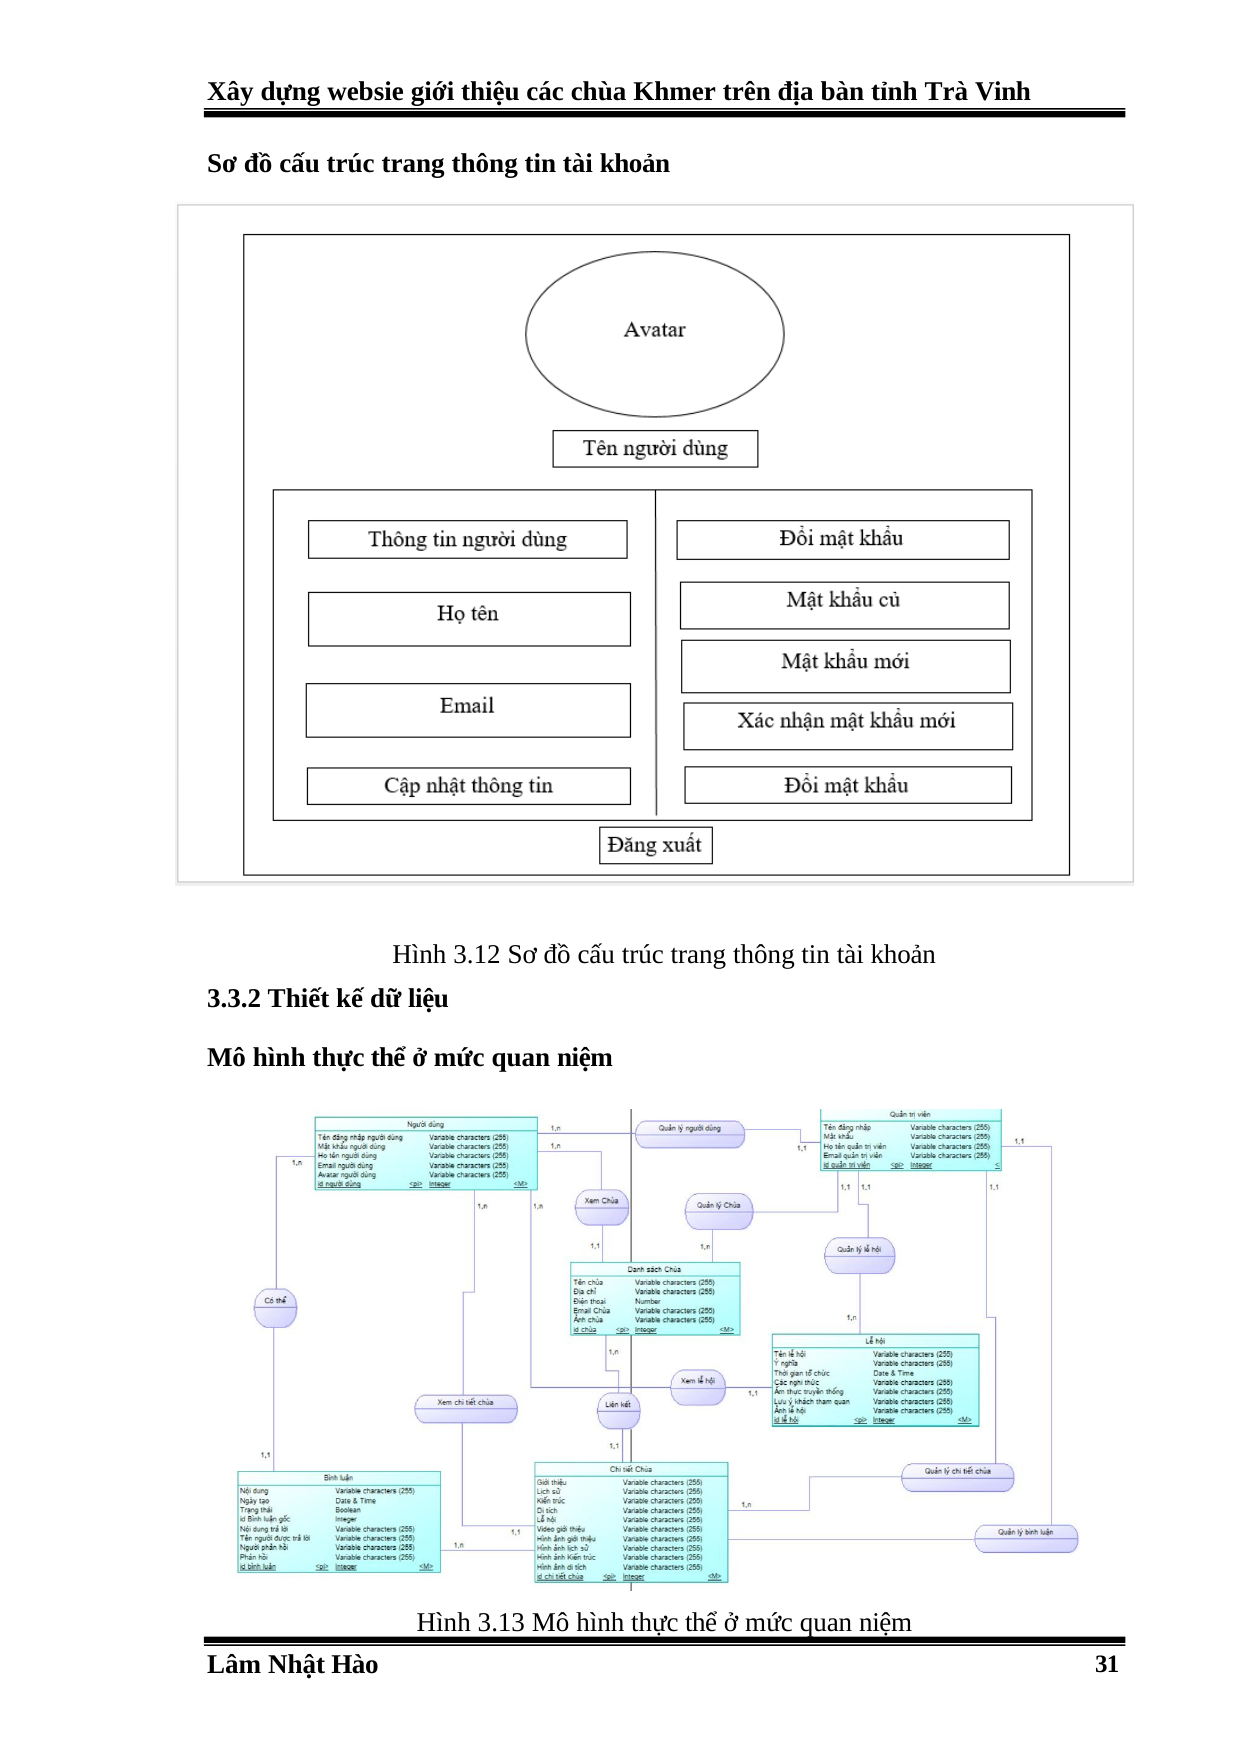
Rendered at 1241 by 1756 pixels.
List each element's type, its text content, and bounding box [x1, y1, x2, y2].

text Mô hình thực thể ở mức quan niệm [207, 1041, 1134, 1072]
picture [175, 201, 1135, 886]
text Hình 3.13 Mô hình thực thể ở mức quan niệm [195, 1117, 1134, 1637]
subtitle Sơ đồ cấu trúc trang thông tin tài khoản [207, 147, 1134, 178]
picture [230, 1109, 1080, 1117]
subtitle Thiết kế dữ liệu [207, 982, 1134, 1013]
text Hình 3.12 Sơ đồ cấu trúc trang thông tin tài khoản [392, 938, 1134, 969]
